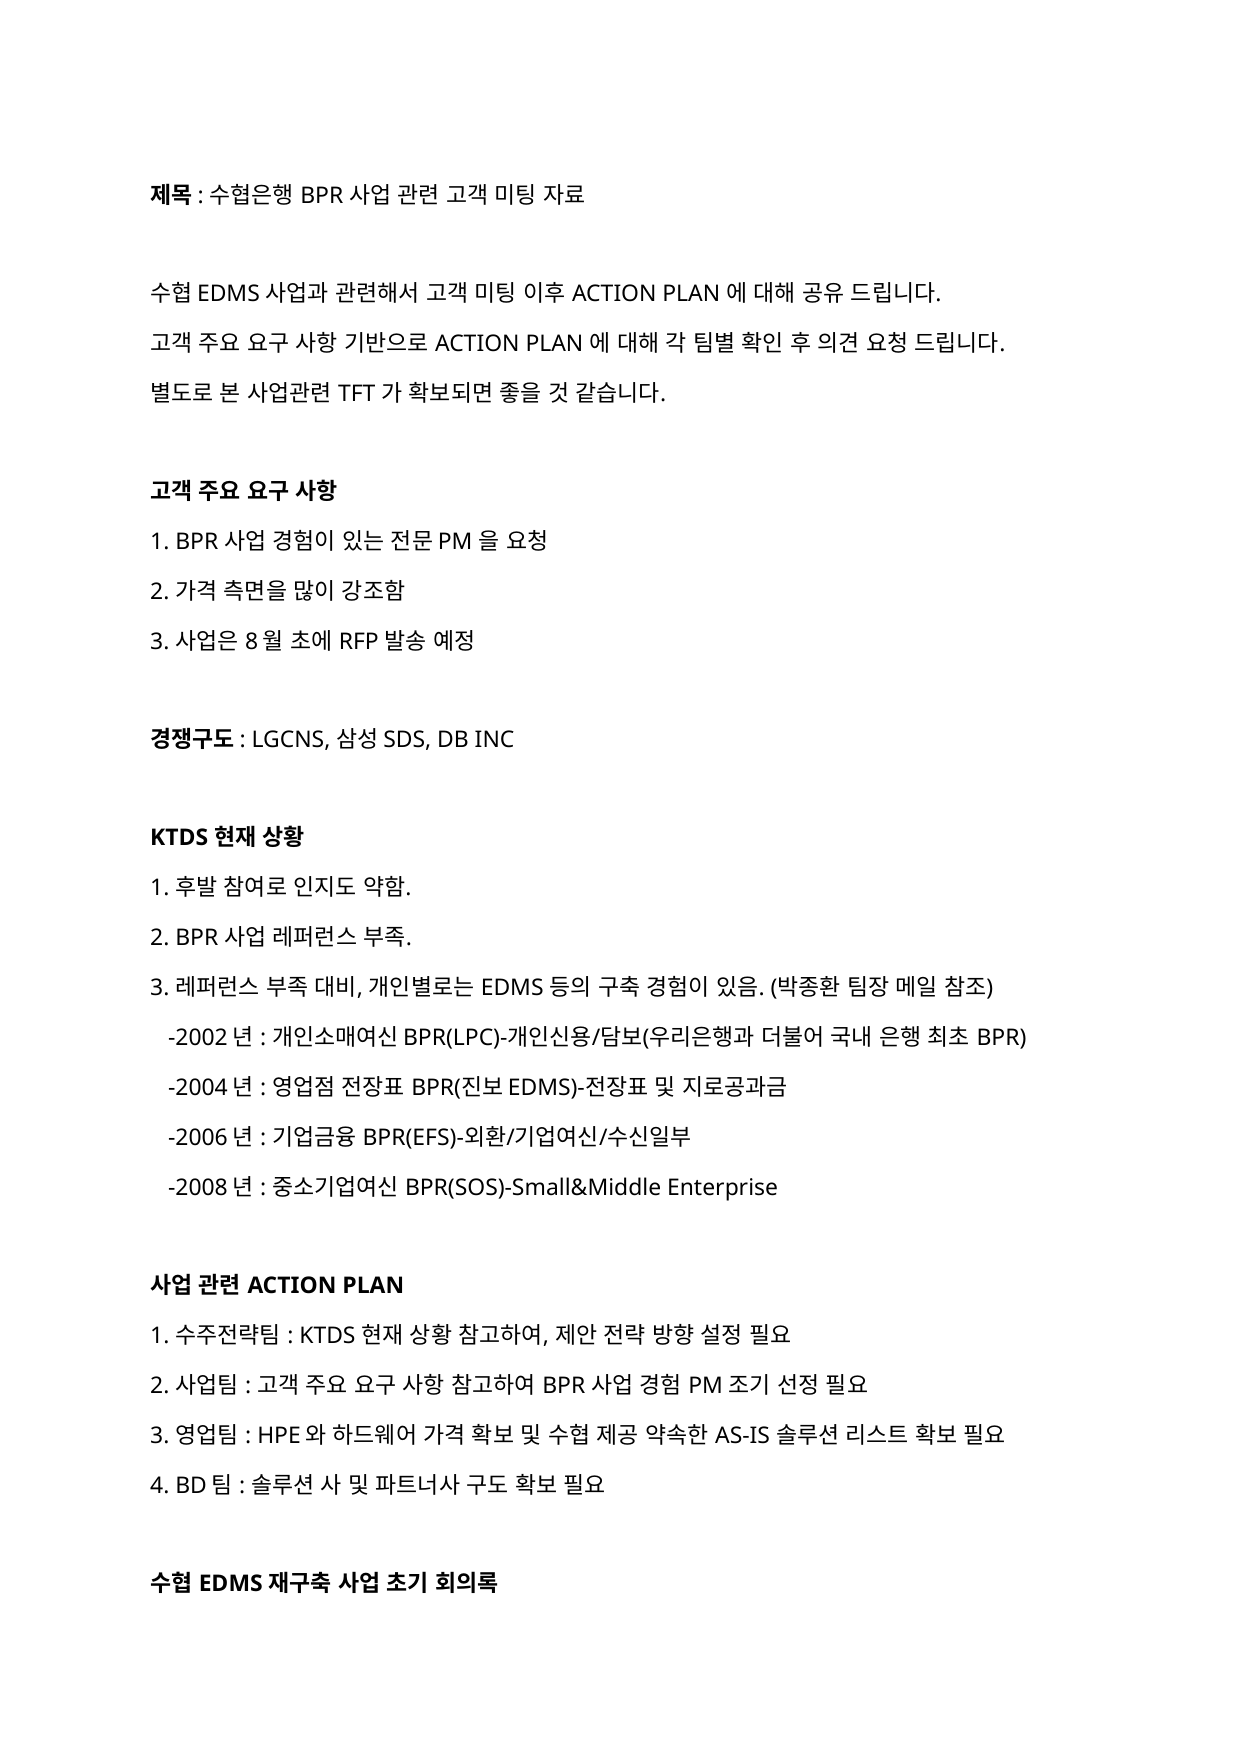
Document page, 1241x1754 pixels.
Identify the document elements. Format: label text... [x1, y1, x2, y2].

text 1. 후발 참여로 인지도 약함. [150, 869, 1090, 902]
text -2008년 : 중소기업여신 BPR(SOS)-Small&Middle Enterprise [150, 1169, 1090, 1202]
text -2004년 : 영업점 전장표 BPR(진보EDMS)-전장표 및 지로공과금 [150, 1069, 1090, 1102]
text 고객 주요 요구 사항 [150, 473, 1090, 506]
text 2. BPR 사업 레퍼런스 부족. [150, 919, 1090, 952]
text -2006년 : 기업금융 BPR(EFS)-외환/기업여신/수신일부 [150, 1119, 1090, 1152]
text 제목 : 수협은행 BPR 사업 관련 고객 미팅 자료 [150, 177, 1090, 211]
text 사업 관련 ACTION PLAN [150, 1267, 1090, 1300]
text 수협 EDMS 재구축 사업 초기 회의록 [150, 1564, 1090, 1598]
text 별도로 본 사업관련 TFT 가 확보되면 좋을 것 같습니다. [150, 375, 1090, 408]
text 3. 사업은 8월 초에 RFP 발송 예정 [150, 623, 1090, 656]
text -2002년 : 개인소매여신BPR(LPC)-개인신용/담보(우리은행과 더불어 국내 은행 최초 BPR) [150, 1019, 1090, 1052]
text 고객 주요 요구 사항 기반으로 ACTION PLAN 에 대해 각 팀별 확인 후 의견 요청 드립니다. [150, 325, 1090, 358]
text KTDS 현재 상황 [150, 819, 1090, 852]
text 경쟁구도 : LGCNS, 삼성SDS, DB INC [150, 721, 1090, 754]
text 2. 사업팀 : 고객 주요 요구 사항 참고하여 BPR 사업 경험 PM 조기 선정 필요 [150, 1367, 1090, 1400]
text 4. BD팀 : 솔루션 사 및 파트너사 구도 확보 필요 [150, 1467, 1090, 1500]
text 2. 가격 측면을 많이 강조함 [150, 573, 1090, 606]
text 수협EDMS 사업과 관련해서 고객 미팅 이후 ACTION PLAN 에 대해 공유 드립니다. [150, 275, 1090, 308]
text 1. 수주전략팀 : KTDS 현재 상황 참고하여, 제안 전략 방향 설정 필요 [150, 1317, 1090, 1350]
text 3. 레퍼런스 부족 대비, 개인별로는 EDMS 등의 구축 경험이 있음. (박종환 팀장 메일 참조) [150, 969, 1090, 1002]
text 1. BPR 사업 경험이 있는 전문PM 을 요청 [150, 523, 1090, 556]
text 3. 영업팀 : HPE와 하드웨어 가격 확보 및 수협 제공 약속한 AS-IS 솔루션 리스트 확보 필요 [150, 1417, 1090, 1450]
